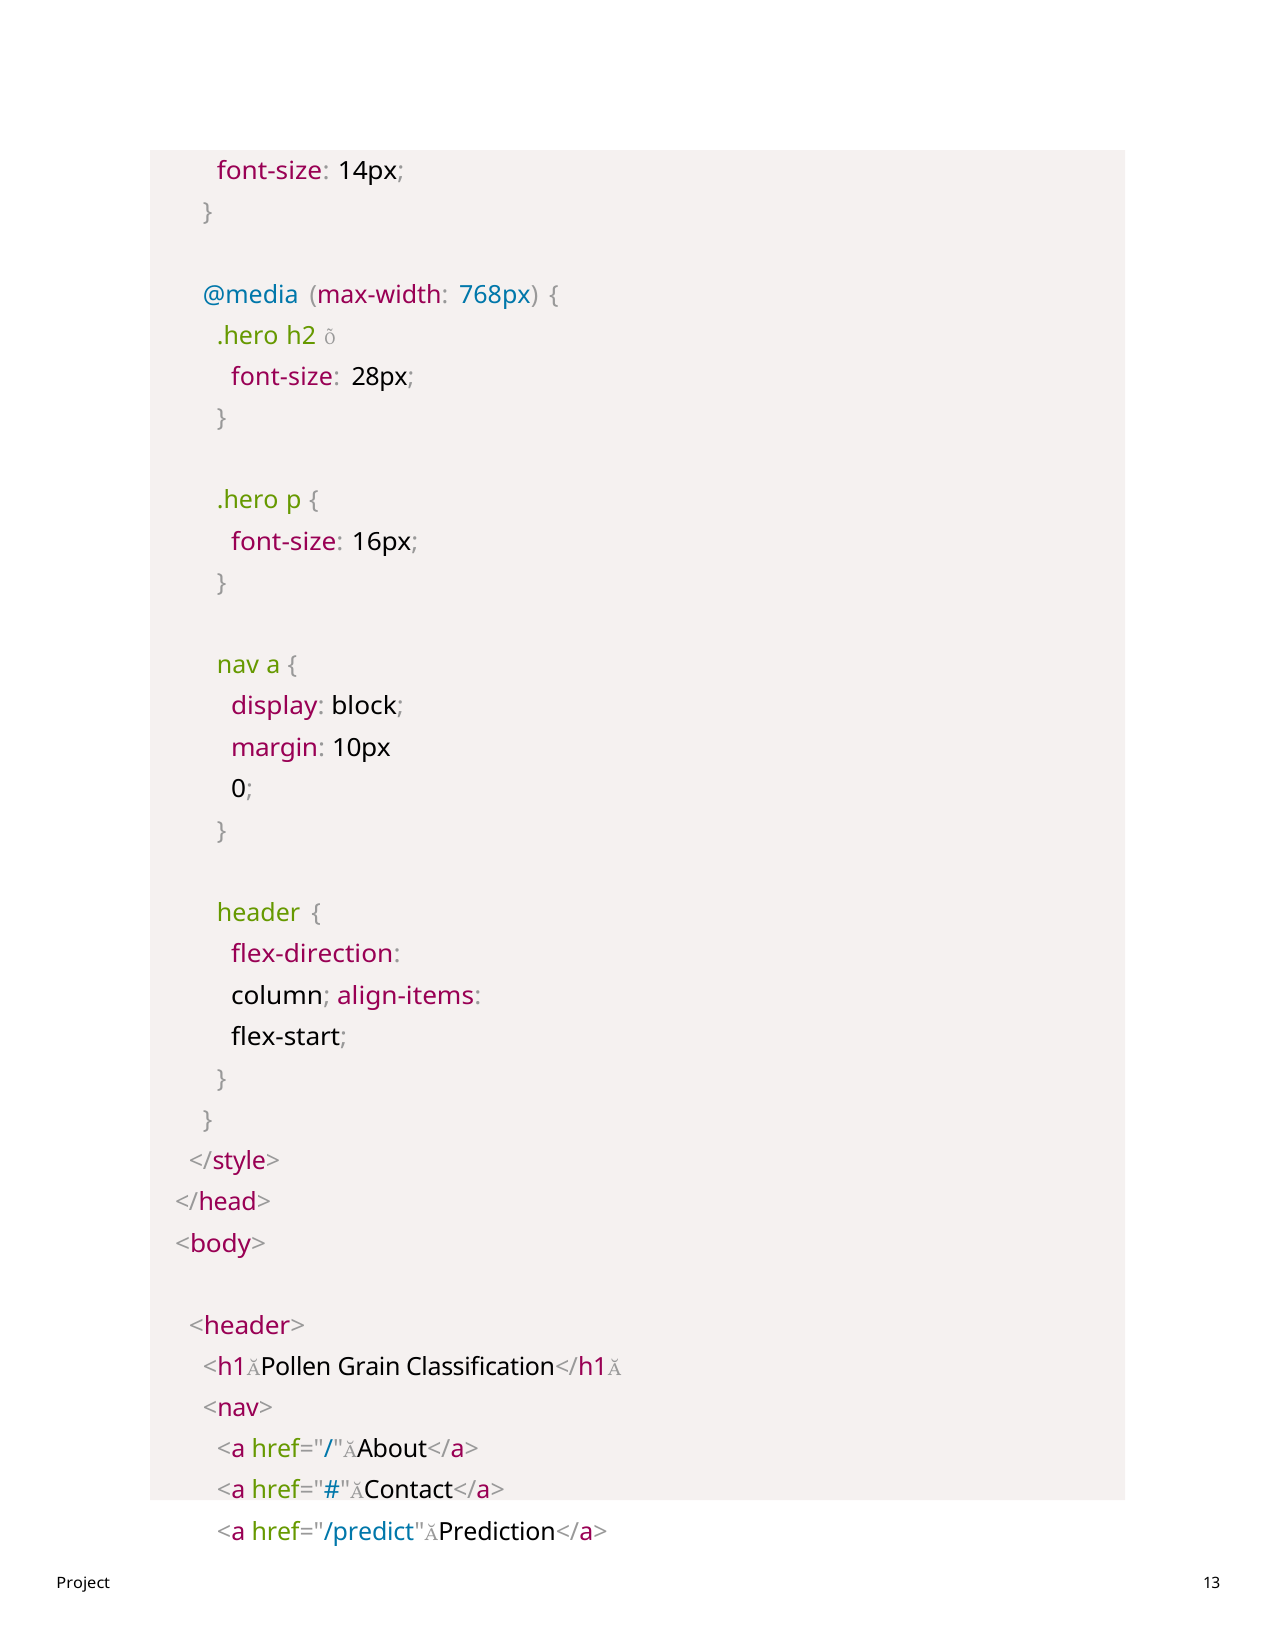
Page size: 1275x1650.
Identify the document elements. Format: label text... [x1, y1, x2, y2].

text } [217, 1061, 1162, 1095]
text @media (max-width: 768px) { [203, 276, 1162, 310]
text <a href="/predict"Prediction</a> [217, 1513, 1162, 1547]
text nav a { [217, 647, 1162, 681]
text display: block; margin: 10px 0; [231, 688, 410, 805]
text <a href="/"About</a> [217, 1431, 1162, 1465]
text } [217, 812, 1162, 847]
text } [217, 400, 1162, 434]
text <a href="#"Contact</a> [217, 1472, 1162, 1506]
text flex-direction: column; align-items: flex-start; [231, 936, 495, 1053]
text <body> [175, 1225, 1162, 1259]
text header { [217, 895, 1162, 929]
text font-size: 28px; [231, 359, 1162, 393]
text } [217, 564, 1162, 598]
text <nav> [203, 1390, 1162, 1424]
text <header> [189, 1308, 1162, 1342]
text font-size: 14px; [217, 153, 1162, 187]
text <h1Pollen Grain Classification</h1 [203, 1349, 1162, 1383]
text .hero p { [217, 482, 1162, 516]
text </style> [189, 1143, 1162, 1177]
text font-size: 16px; [231, 523, 1162, 557]
text </head> [175, 1184, 1162, 1218]
text .hero h2  [217, 317, 1162, 352]
text } [203, 194, 1162, 228]
text } [203, 1102, 1162, 1136]
